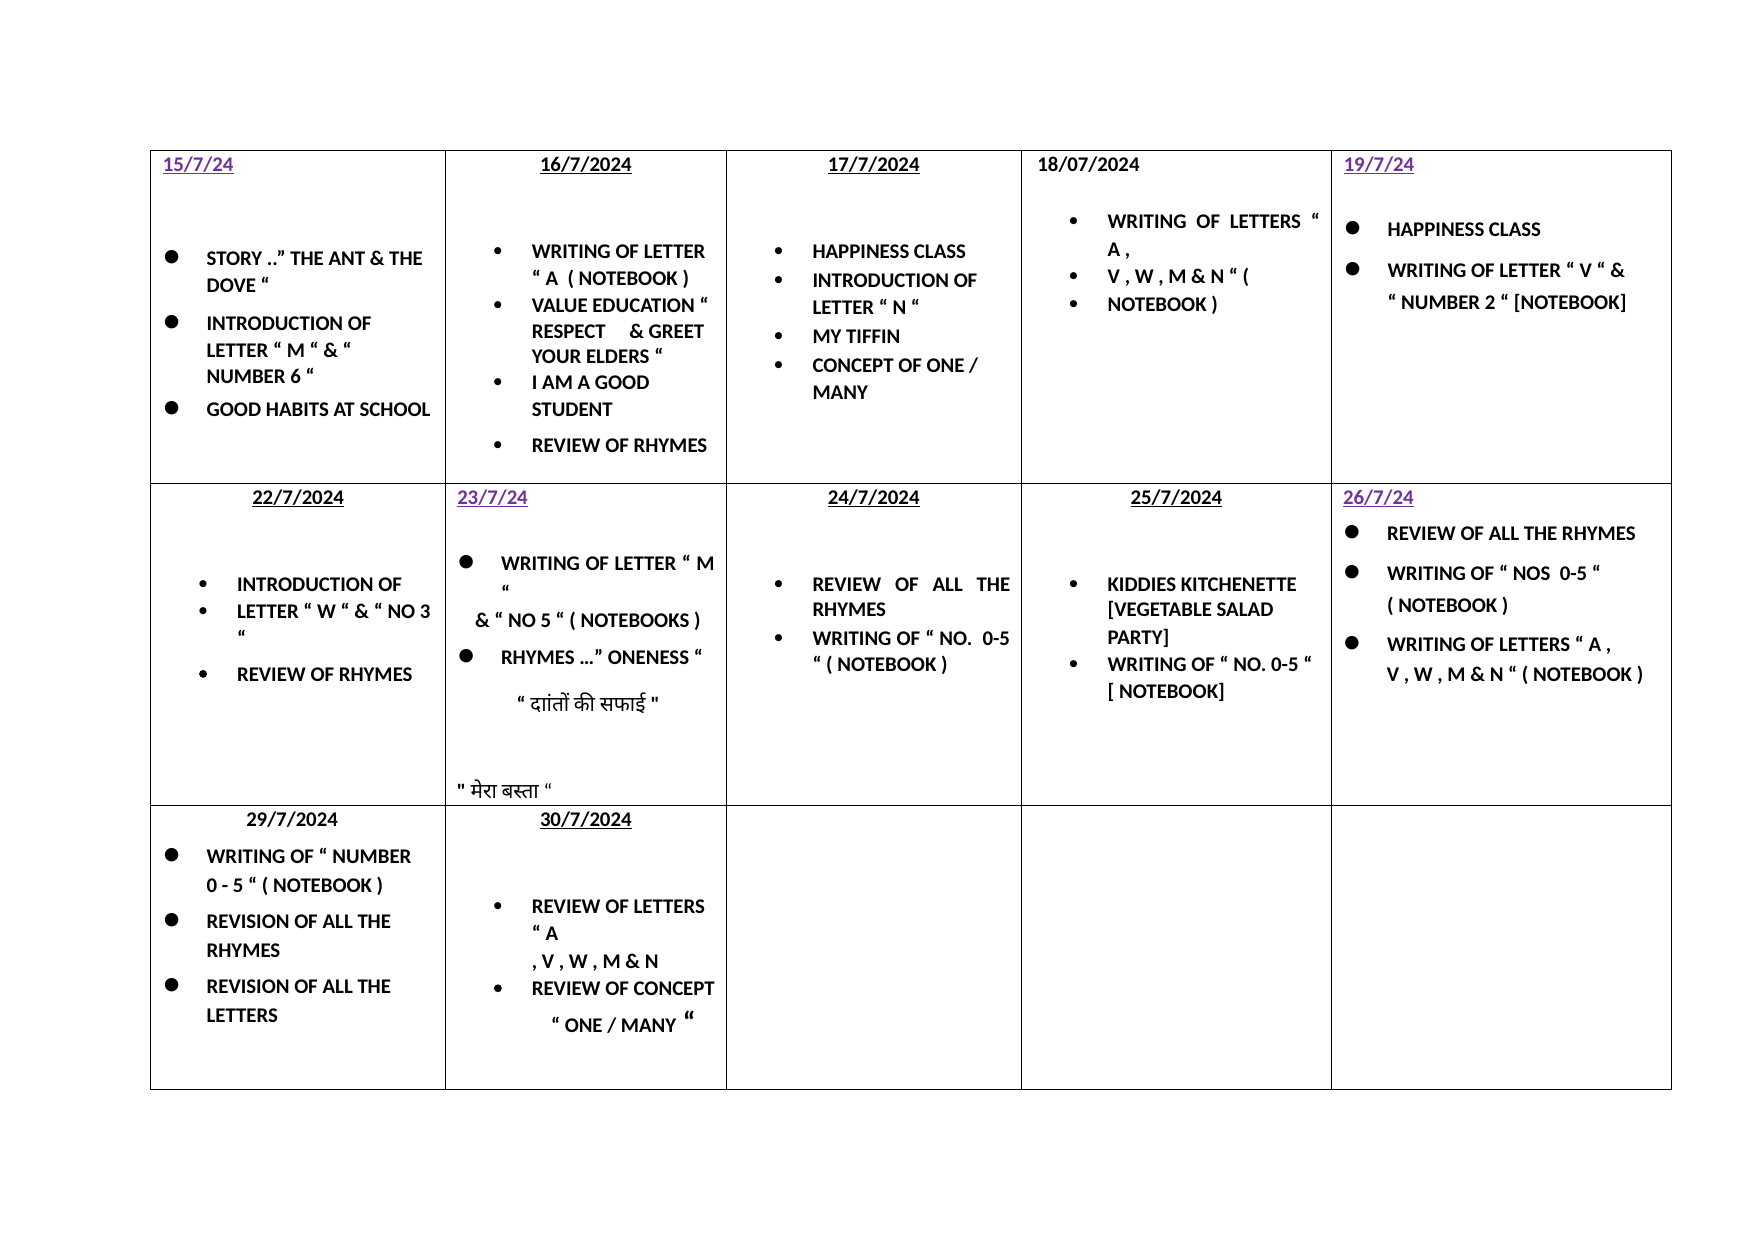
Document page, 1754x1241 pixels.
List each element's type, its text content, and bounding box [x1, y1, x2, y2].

table_cell [1022, 806, 1331, 1089]
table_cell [446, 806, 726, 1089]
table_cell 26/7/24 REVIEW OF ALL THE RHYMES WRITING OF “ NOS 0-5 “ ( NOTEBOOK ) WRITING OF LETTERS “ A , V , W , M & N “ ( NOTEBOOK ) [1332, 484, 1671, 805]
table_cell [727, 806, 1021, 1089]
table_cell 15/7/24 STORY ..” THE ANT & THE DOVE “ INTRODUCTION OF LETTER “ M “ & “ NUMBER 6 “ GOOD HABITS AT SCHOOL [151, 151, 445, 483]
table_cell 23/7/24 WRITING OF LETTER “ M “ & “ NO 5 “ ( NOTEBOOKS ) RHYMES …” ONENESS “ “ दाांतों की सफाई " " मेरा बस्ता “ [446, 484, 726, 805]
table_cell 19/7/24 HAPPINESS CLASS WRITING OF LETTER “ V “ & “ NUMBER 2 “ [NOTEBOOK] [1332, 151, 1671, 483]
table_cell 25/7/2024 KIDDIES KITCHENETTE [VEGETABLE SALAD PARTY] WRITING OF “ NO. 0-5 “ [ NOTEBOOK] [1022, 484, 1331, 805]
table_cell 22/7/2024 INTRODUCTION OF LETTER “ W “ & “ NO 3 “ REVIEW OF RHYMES [151, 484, 445, 805]
table_cell 16/7/2024 WRITING OF LETTER “ A ( NOTEBOOK ) VALUE EDUCATION “ RESPECT & GREET YOUR ELDERS “ I AM A GOOD STUDENT REVIEW OF RHYMES [446, 151, 726, 483]
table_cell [151, 806, 445, 1089]
table_cell 17/7/2024 HAPPINESS CLASS INTRODUCTION OF LETTER “ N “ MY TIFFIN CONCEPT OF ONE / MANY [727, 151, 1021, 483]
table_cell 18/07/2024 WRITING OF LETTERS “ A , V , W , M & N “ ( NOTEBOOK ) [1022, 151, 1331, 483]
table_cell 24/7/2024 REVIEW OF ALL THE RHYMES WRITING OF “ NO. 0-5 “ ( NOTEBOOK ) [727, 484, 1021, 805]
table_cell [1332, 806, 1671, 1089]
